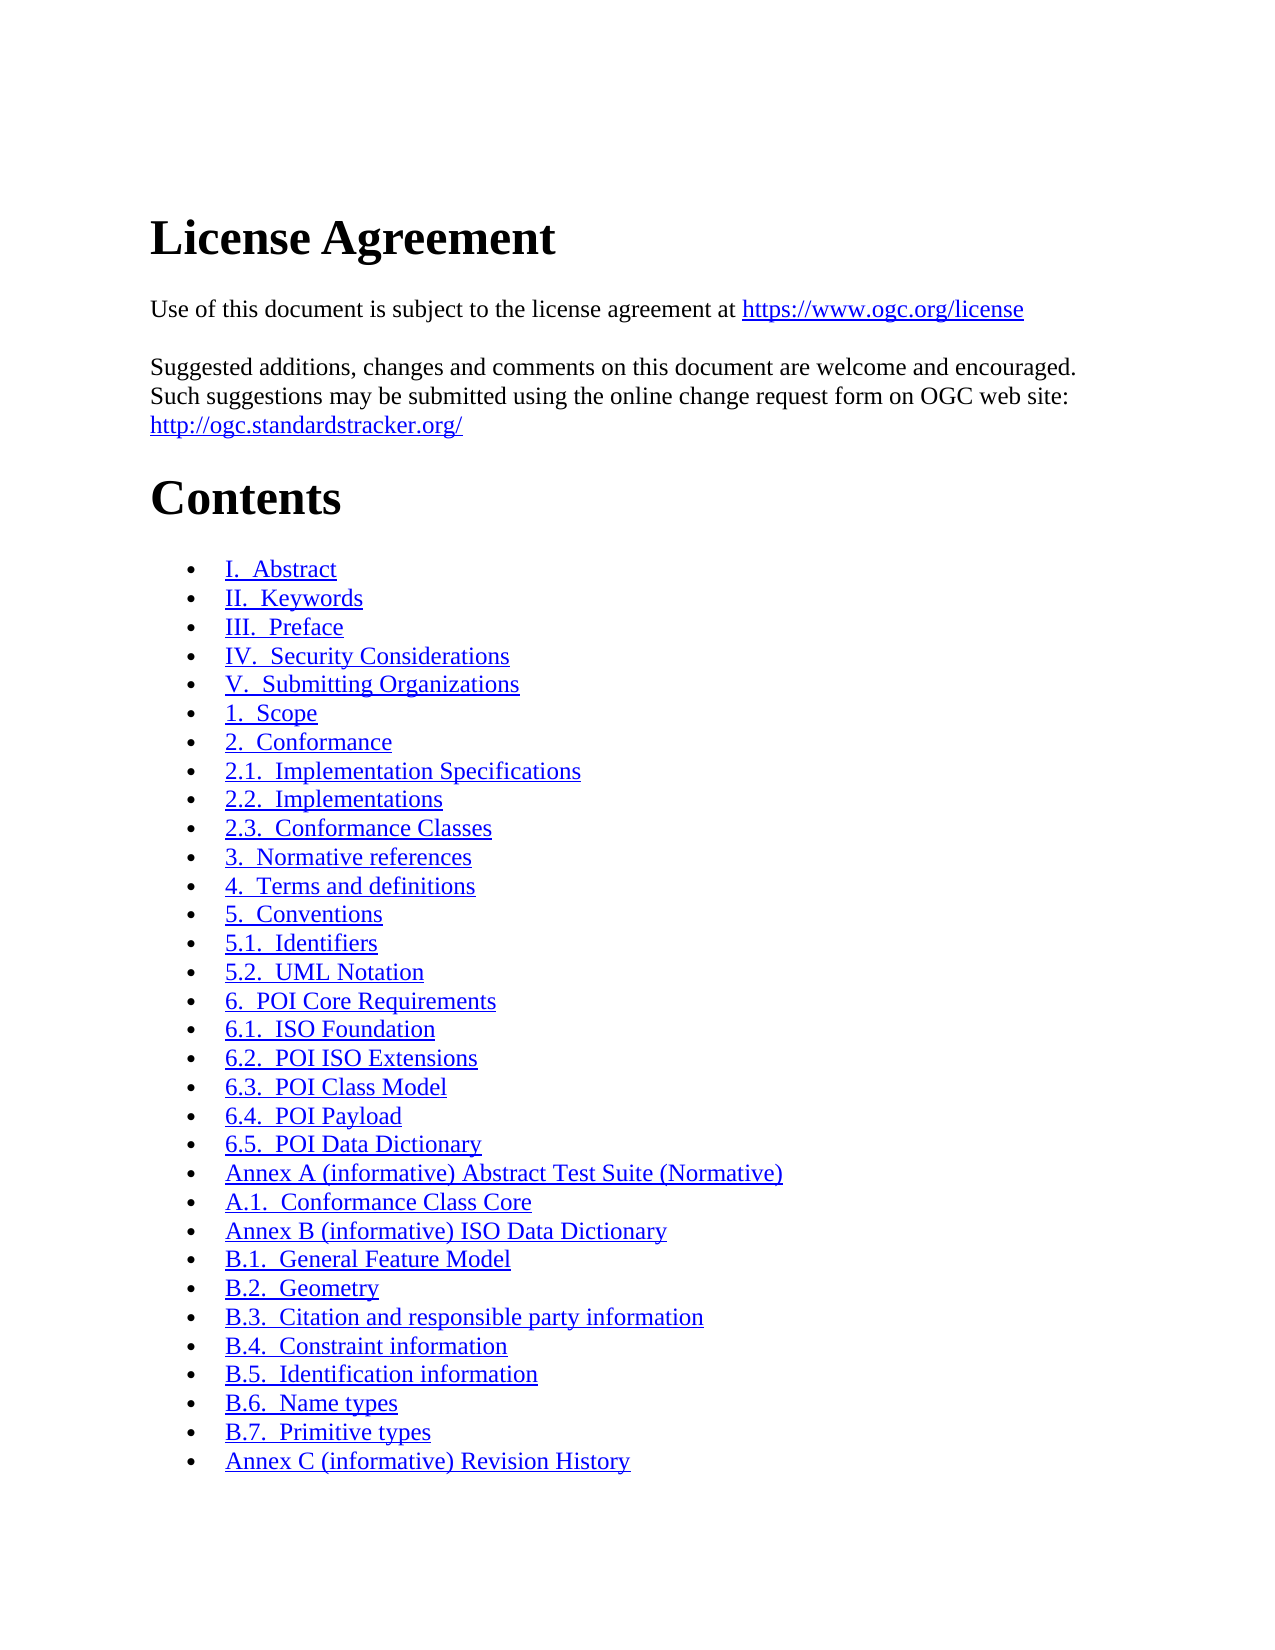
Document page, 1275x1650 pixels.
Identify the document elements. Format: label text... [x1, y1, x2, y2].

list 2.1. Implementation Specifications [187, 756, 1125, 784]
list 2.3. Conformance Classes [187, 813, 1125, 842]
list Annex C (informative) Revision History [187, 1446, 1125, 1474]
list Annex B (informative) ISO Data Dictionary [187, 1216, 1125, 1244]
list B.1. General Feature Model [187, 1244, 1125, 1273]
list 6.4. POI Payload [187, 1101, 1125, 1129]
list V. Submitting Organizations [187, 669, 1125, 698]
list III. Preface [187, 612, 1125, 641]
list 6.3. POI Class Model [187, 1072, 1125, 1101]
list Annex A (informative) Abstract Test Suite (Normative) [187, 1158, 1125, 1187]
list I. Abstract [187, 554, 1125, 583]
list B.4. Constraint information [187, 1331, 1125, 1359]
text License Agreement [150, 208, 1125, 265]
list 5. Conventions [187, 899, 1125, 928]
list 3. Normative references [187, 842, 1125, 871]
list 5.2. UML Notation [187, 957, 1125, 986]
list II. Keywords [187, 583, 1125, 612]
list B.7. Primitive types [187, 1417, 1125, 1446]
list IV. Security Considerations [187, 641, 1125, 669]
text Use of this document is subject to the license agreement at https://www.ogc.org/license [150, 294, 1125, 323]
list 1. Scope [187, 698, 1125, 727]
list B.3. Citation and responsible party information [187, 1302, 1125, 1331]
list B.6. Name types [187, 1388, 1125, 1417]
list 2.2. Implementations [187, 784, 1125, 813]
list 6.2. POI ISO Extensions [187, 1043, 1125, 1072]
list 5.1. Identifiers [187, 928, 1125, 957]
list 2. Conformance [187, 727, 1125, 756]
list 4. Terms and definitions [187, 871, 1125, 899]
list 6. POI Core Requirements [187, 986, 1125, 1014]
text Suggested additions, changes and comments on this document are welcome and encouraged. Such suggestions may be submitted using the online change request form on OGC web site: http://ogc.standardstracker.org/ [150, 352, 1125, 439]
list B.2. Geometry [187, 1273, 1125, 1302]
list B.5. Identification information [187, 1359, 1125, 1388]
list 6.1. ISO Foundation [187, 1014, 1125, 1043]
list A.1. Conformance Class Core [187, 1187, 1125, 1216]
text Contents [150, 468, 1125, 525]
list 6.5. POI Data Dictionary [187, 1129, 1125, 1158]
